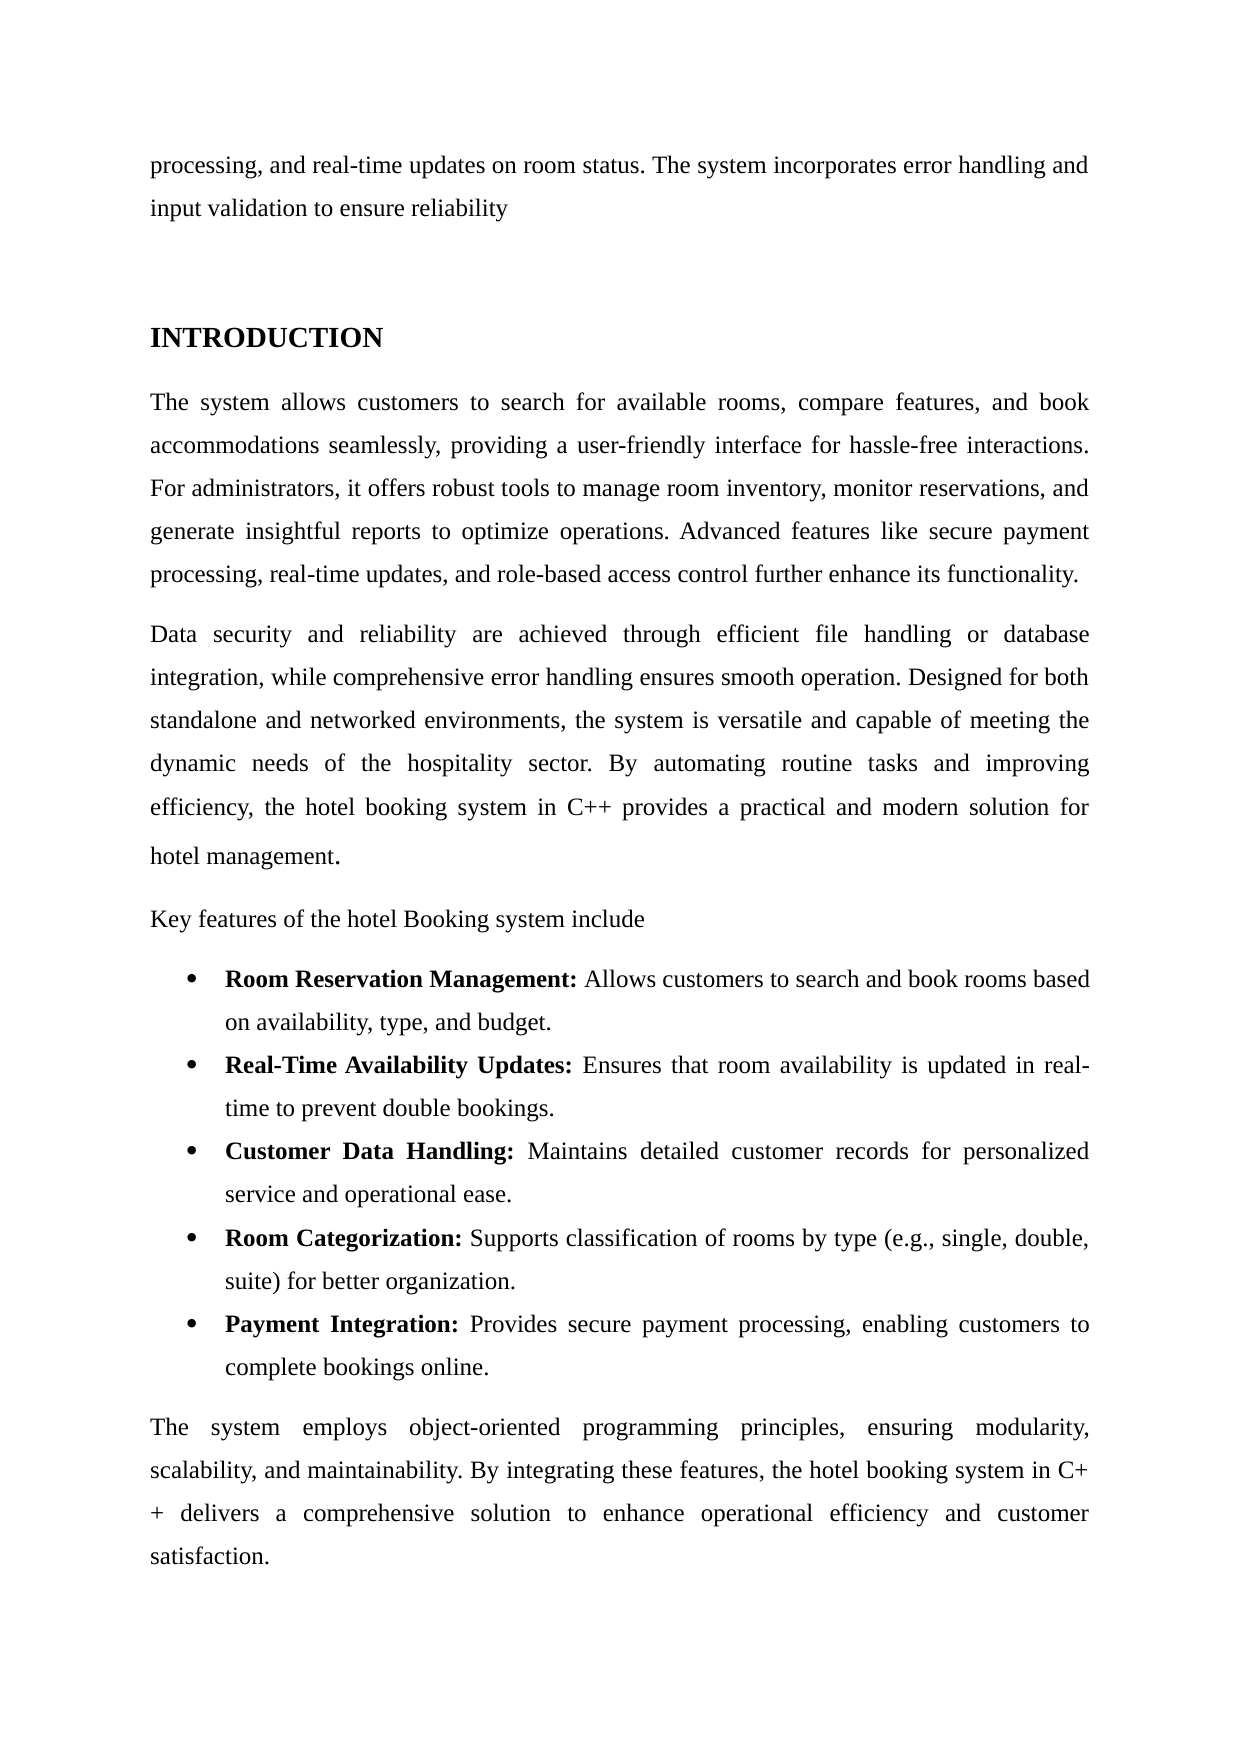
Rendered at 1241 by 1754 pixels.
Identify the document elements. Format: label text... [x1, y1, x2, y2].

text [150, 150, 1090, 222]
list Room Categorization: Supports classification of rooms by type (e.g., single, double, suite) for better organization. [187, 1223, 1090, 1294]
list Room Reservation Management: Allows customers to search and book rooms based on availability, type, and budget. [187, 964, 1090, 1036]
text The system allows customers to search for available rooms, compare features, and book accommodations seamlessly, providing a user-friendly interface for hassle-free interactions. For administrators, it offers robust tools to manage room inventory, monitor reservations, and generate insightful reports to optimize operations. Advanced features like secure payment processing, real-time updates, and role-based access control further enhance its functionality. [150, 387, 1090, 588]
text Data security and reliability are achieved through efficient file handling or database integration, while comprehensive error handling ensures smooth operation. Designed for both standalone and networked environments, the system is versatile and capable of meeting the dynamic needs of the hospitality sector. By automating routine tasks and improving efficiency, the hotel booking system in C++ provides a practical and modern solution for hotel management. [150, 619, 1090, 871]
text Key features of the hotel Booking system include [150, 904, 1090, 933]
text INTRODUCTION [150, 320, 1090, 353]
list Customer Data Handling: Maintains detailed customer records for personalized service and operational ease. [187, 1136, 1090, 1208]
list Payment Integration: Provides secure payment processing, enabling customers to complete bookings online. [187, 1309, 1090, 1381]
text The system employs object-oriented programming principles, ensuring modularity, scalability, and maintainability. By integrating these features, the hotel booking system in C++ delivers a comprehensive solution to enhance operational efficiency and customer satisfaction. [150, 1412, 1090, 1570]
list Real-Time Availability Updates: Ensures that room availability is updated in real-time to prevent double bookings. [187, 1050, 1090, 1122]
